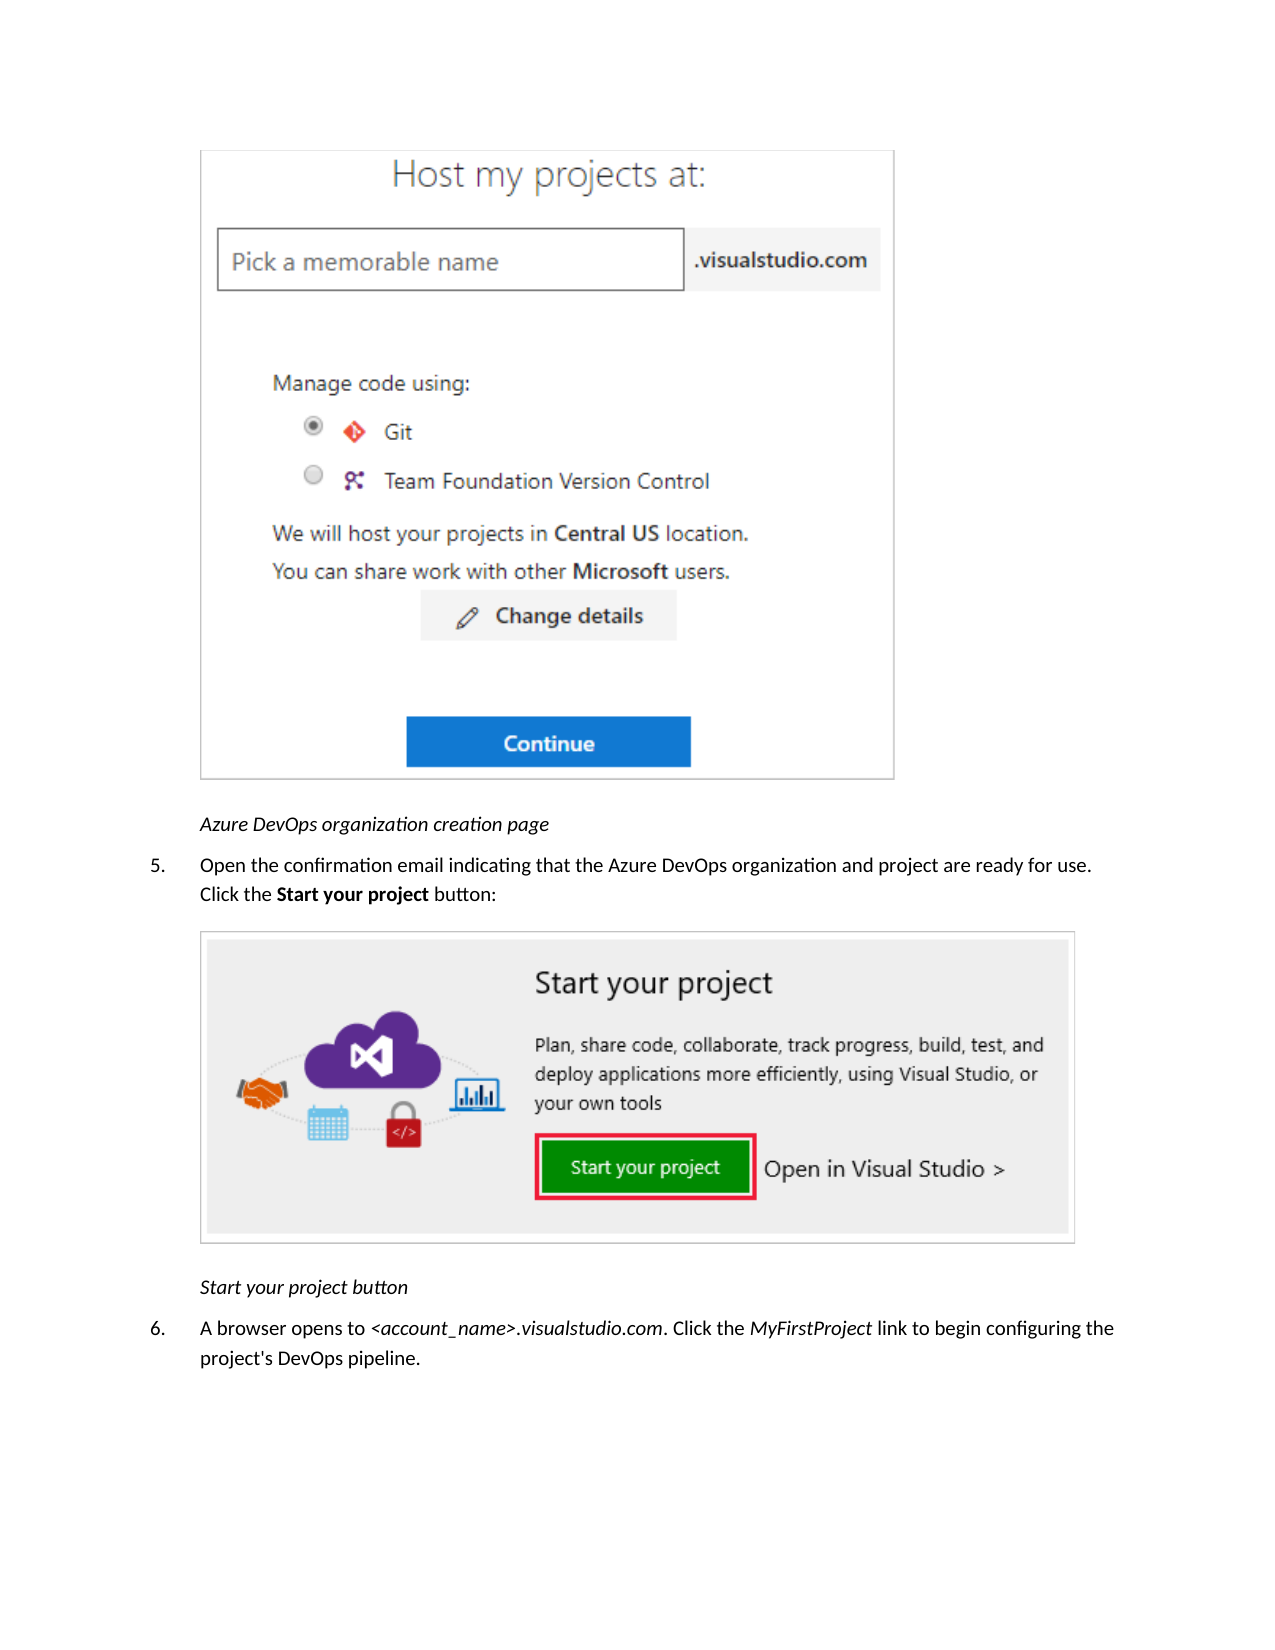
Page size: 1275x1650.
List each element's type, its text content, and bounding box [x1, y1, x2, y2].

picture [200, 150, 895, 780]
picture [200, 931, 1075, 1244]
list Start your project button [150, 1274, 1125, 1299]
list A browser opens to <account_name>.visualstudio.com. Click the MyFirstProject link to begin configuring the project's DevOps pipeline. [150, 1316, 1125, 1370]
list Azure DevOps organization creation page [150, 811, 1125, 836]
list Open the confirmation email indicating that the Azure DevOps organization and project are ready for use. Click the Start your project button: [150, 852, 1125, 907]
